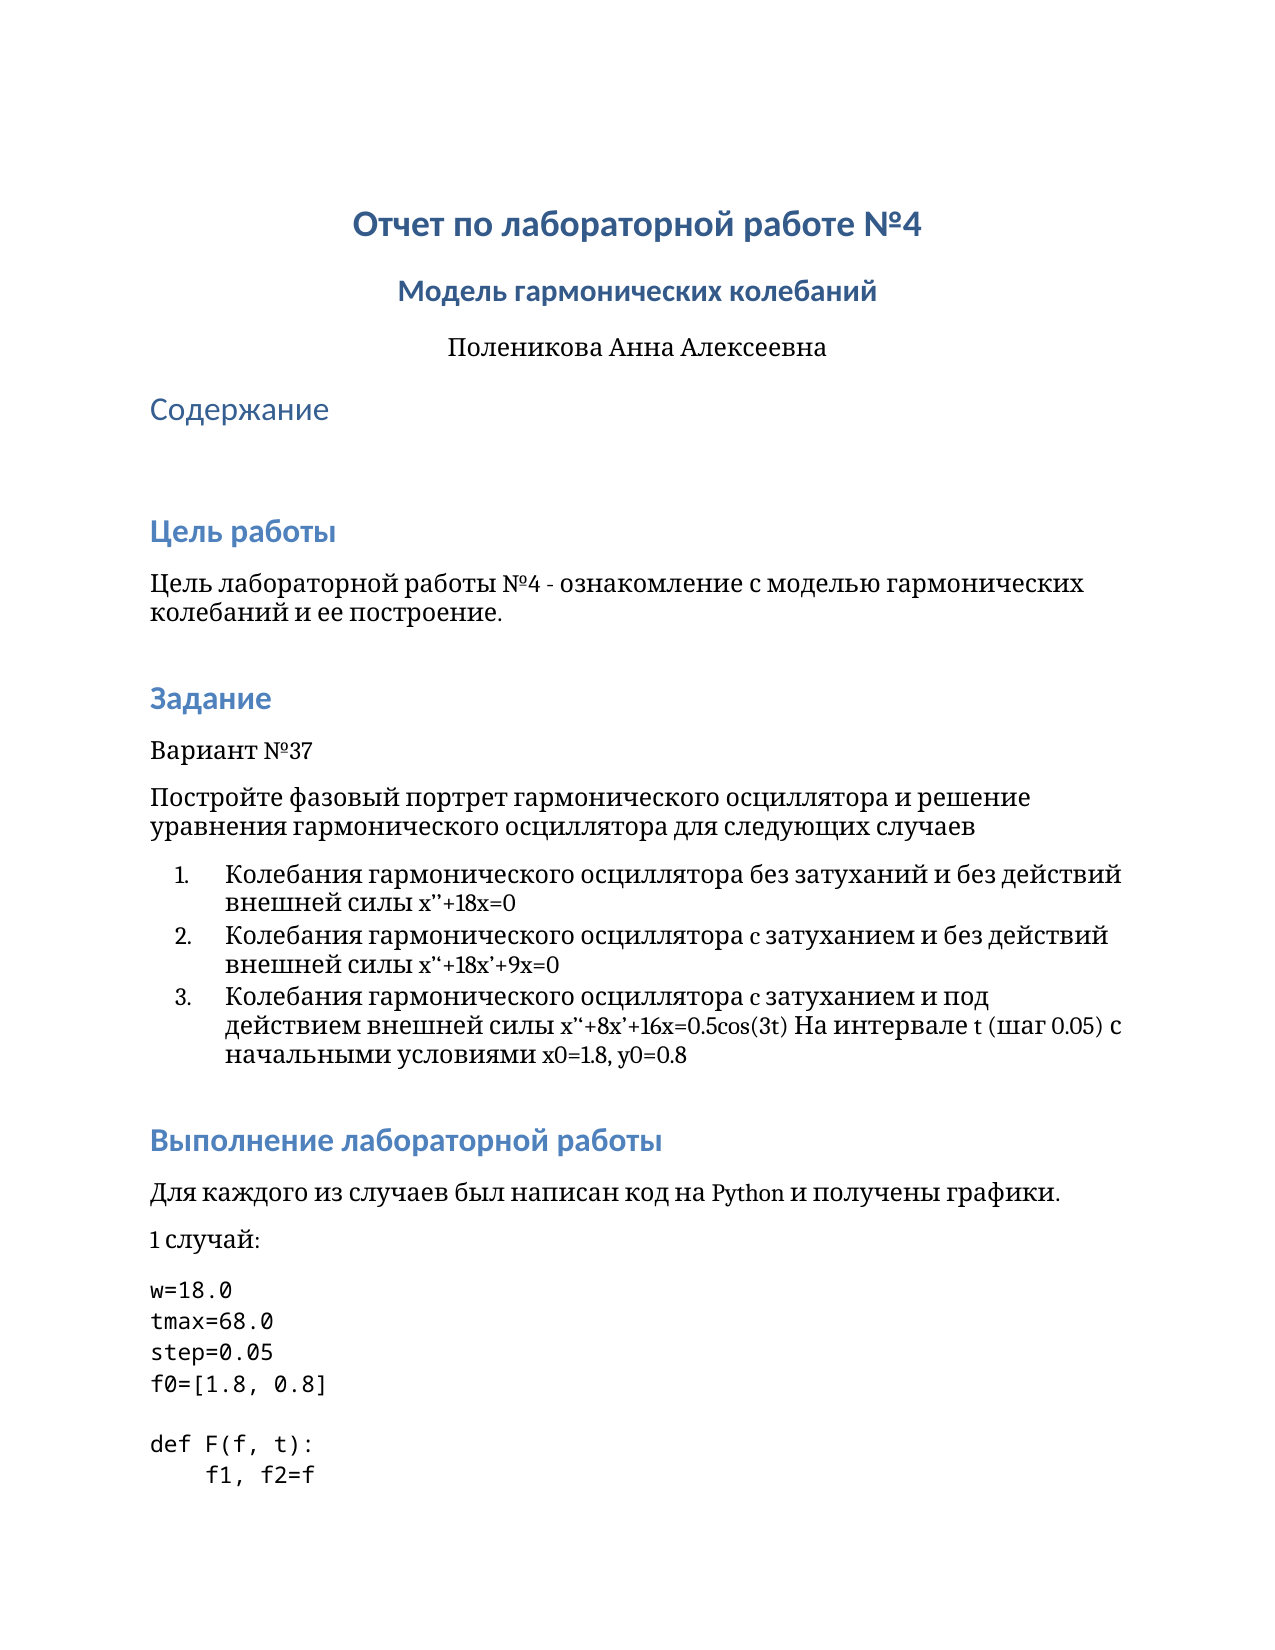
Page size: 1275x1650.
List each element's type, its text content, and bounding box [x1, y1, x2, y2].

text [150, 1274, 1125, 1490]
text Поленикова Анна Алексеевна [150, 334, 1125, 363]
text Постройте фазовый портрет гармонического осциллятора и решение уравнения гармонического осциллятора для следующих случаев [150, 784, 1125, 842]
text 1 случай: [150, 1226, 1125, 1255]
list Колебания гармонического осциллятора c затуханием и под действием внешней силы x’‘+8x’+16x=0.5cos(3t) На интервале t (шаг 0.05) с начальными условиями x0=1.8, y0=0.8 [175, 983, 1125, 1069]
subtitle Модель гармонических колебаний [150, 271, 1125, 309]
text Для каждого из случаев был написан код на Python и получены графики. [150, 1179, 1125, 1208]
text Цель лабораторной работы №4 - ознакомление с моделью гармонических колебаний и ее построение. [150, 570, 1125, 627]
subtitle Выполнение лабораторной работы [150, 1119, 1125, 1160]
title Отчет по лабораторной работе №4 [150, 200, 1125, 246]
subtitle Цель работы [150, 510, 1125, 551]
subtitle Задание [150, 677, 1125, 718]
list Колебания гармонического осциллятора без затуханий и без действий внешней силы x’’+18x=0 [175, 861, 1125, 918]
list Колебания гармонического осциллятора c затуханием и без действий внешней силы x’‘+18x’+9x=0 [175, 922, 1125, 979]
text Вариант №37 [150, 737, 1125, 766]
